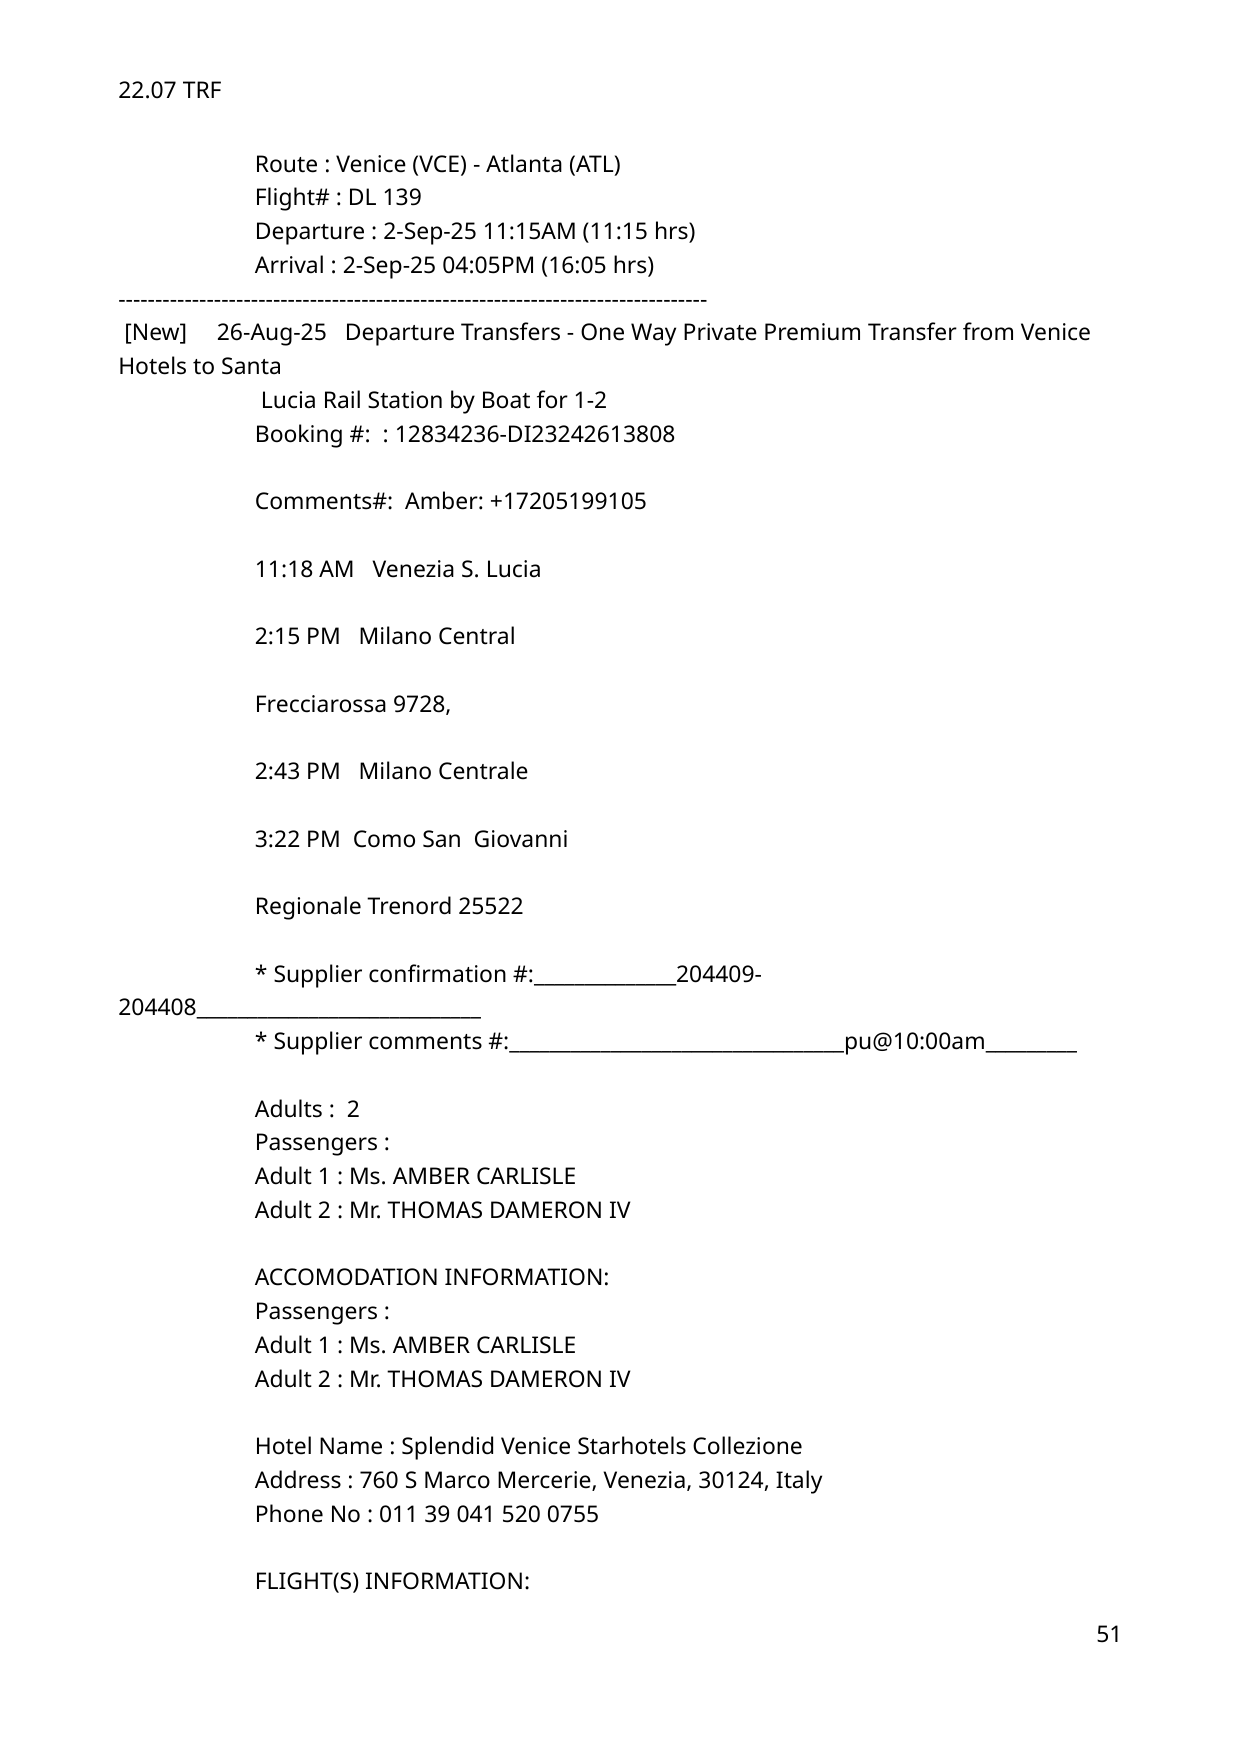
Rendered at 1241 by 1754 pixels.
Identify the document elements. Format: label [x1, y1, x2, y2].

text [118, 148, 1122, 1596]
